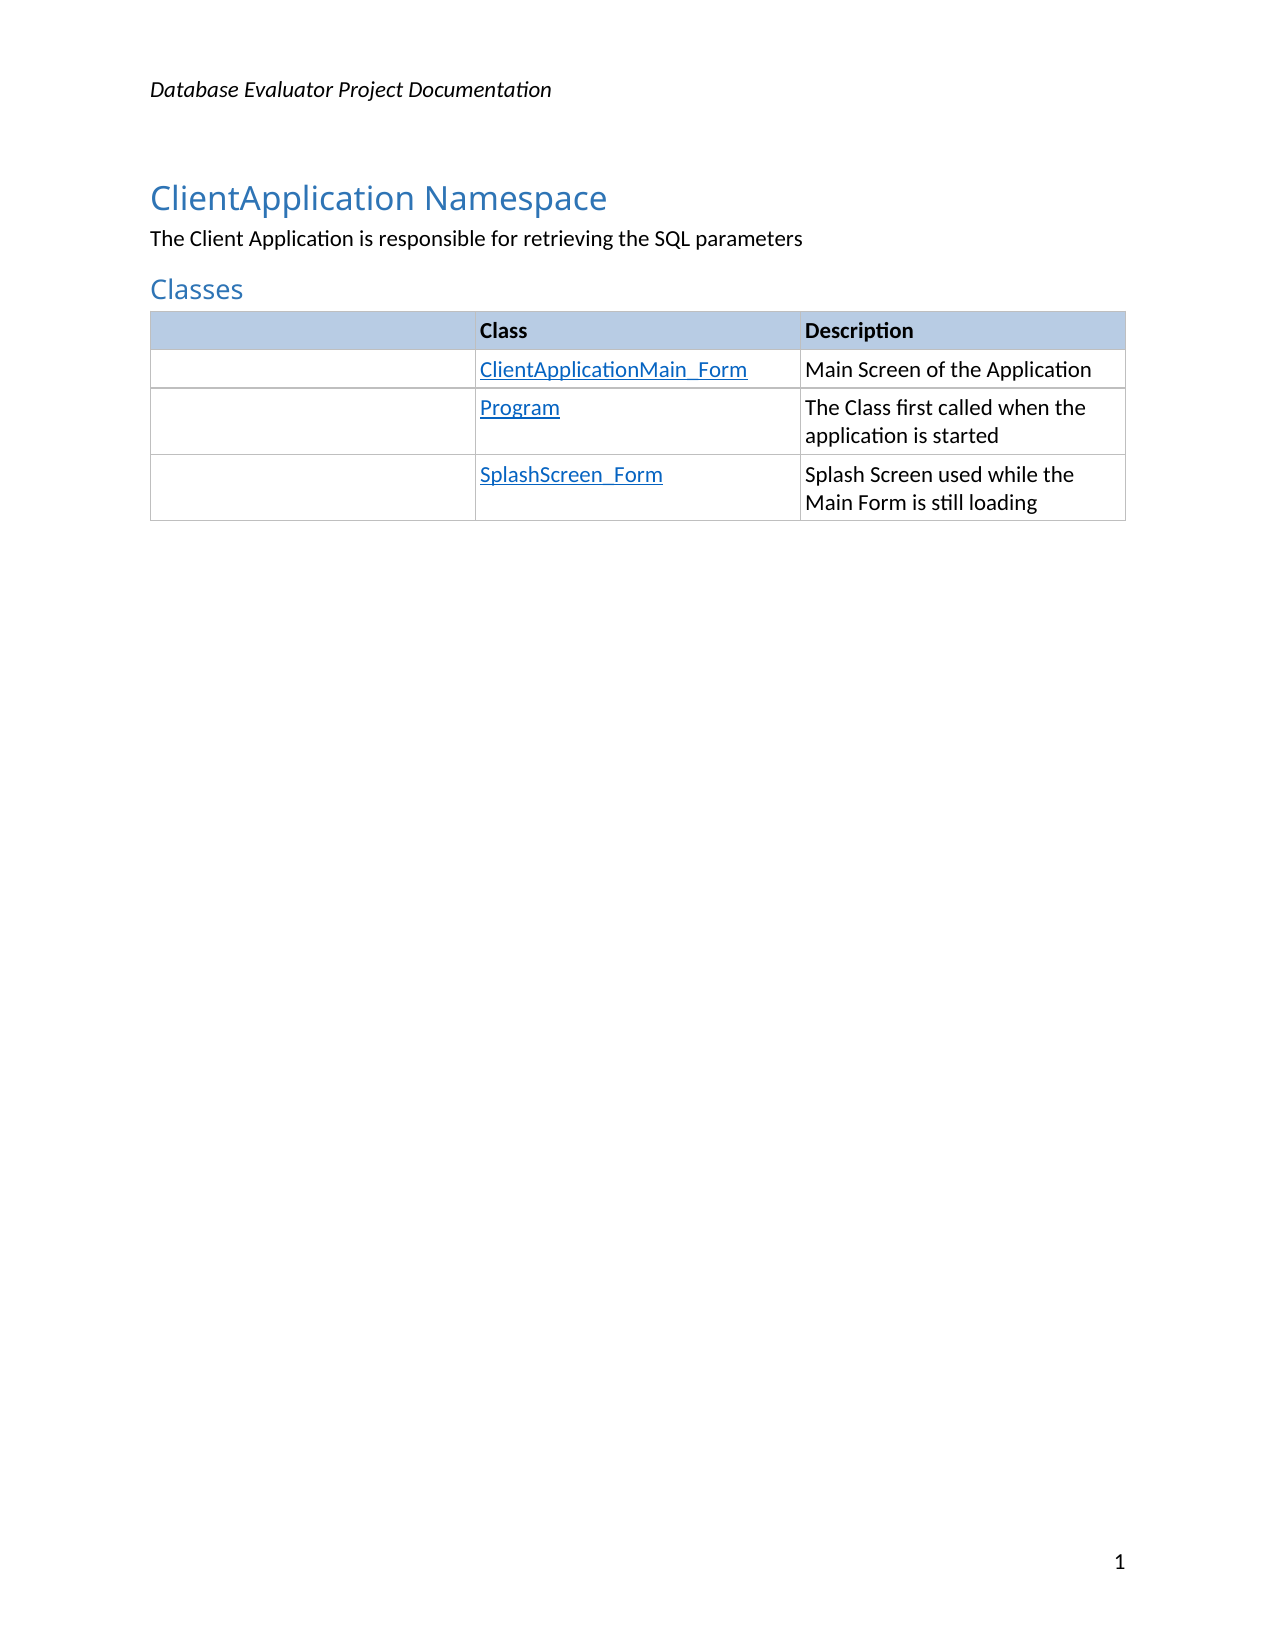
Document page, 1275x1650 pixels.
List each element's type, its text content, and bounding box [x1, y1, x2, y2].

table_cell Splash Screen used while the Main Form is still loading [801, 455, 1125, 520]
table_cell Main Screen of the Application [801, 350, 1125, 387]
subtitle ClientApplication Namespace [150, 175, 1125, 220]
table_cell [151, 350, 475, 387]
table_cell [151, 455, 475, 520]
table_cell SplashScreen_Form [476, 455, 800, 520]
text The Client Application is responsible for retrieving the SQL parameters [150, 224, 1125, 252]
table_header Description [801, 312, 1125, 349]
table_header [151, 312, 475, 349]
table_cell The Class first called when the application is started [801, 389, 1125, 454]
table_cell ClientApplicationMain_Form [476, 350, 800, 387]
subtitle Classes [150, 271, 1125, 308]
table_header Class [476, 312, 800, 349]
table_cell Program [476, 389, 800, 454]
table_cell [151, 389, 475, 454]
